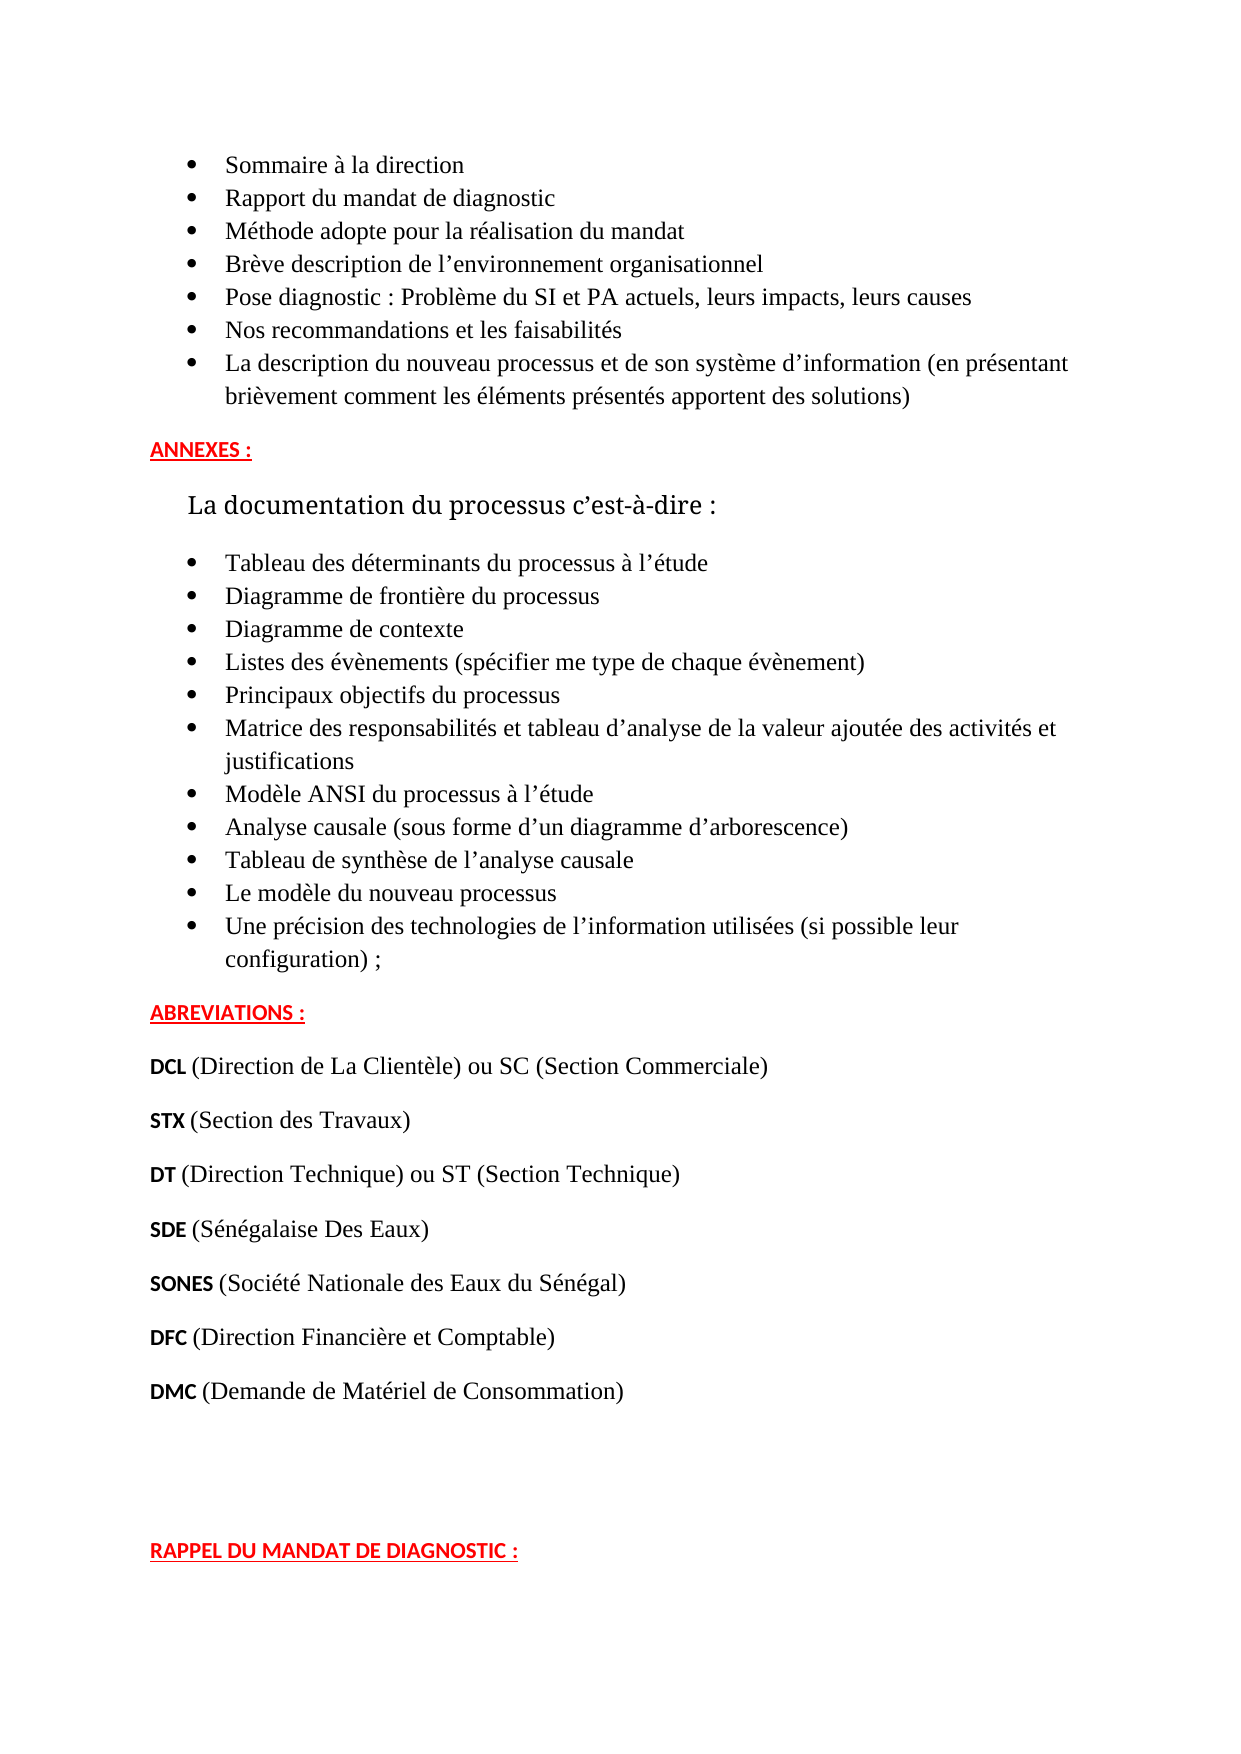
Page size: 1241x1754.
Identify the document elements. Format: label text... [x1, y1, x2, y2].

list Méthode adopte pour la réalisation du mandat [187, 216, 1090, 245]
text DMC (Demande de Matériel de Consommation) [150, 1376, 1090, 1405]
list Pose diagnostic : Problème du SI et PA actuels, leurs impacts, leurs causes [187, 282, 1090, 311]
list Matrice des responsabilités et tableau d’analyse de la valeur ajoutée des activités et justifications [187, 713, 1090, 775]
list Listes des évènements (spécifier me type de chaque évènement) [187, 647, 1090, 676]
text DCL (Direction de La Clientèle) ou SC (Section Commerciale) [150, 1051, 1090, 1080]
list Modèle ANSI du processus à l’étude [187, 779, 1090, 808]
list Brève description de l’environnement organisationnel [187, 249, 1090, 278]
list Sommaire à la direction [187, 150, 1090, 179]
list Analyse causale (sous forme d’un diagramme d’arborescence) [187, 812, 1090, 841]
text DT (Direction Technique) ou ST (Section Technique) [150, 1159, 1090, 1188]
text SONES (Société Nationale des Eaux du Sénégal) [150, 1268, 1090, 1297]
text ANNEXES : [150, 435, 1090, 463]
text La documentation du processus c’est-à-dire : [187, 488, 1090, 522]
list Tableau de synthèse de l’analyse causale [187, 845, 1090, 874]
list La description du nouveau processus et de son système d’information (en présentant brièvement comment les éléments présentés apportent des solutions) [187, 348, 1090, 410]
text ABREVIATIONS : [150, 998, 1090, 1026]
text RAPPEL DU MANDAT DE DIAGNOSTIC : [150, 1536, 1090, 1564]
list Diagramme de contexte [187, 614, 1090, 643]
list Nos recommandations et les faisabilités [187, 315, 1090, 344]
list Le modèle du nouveau processus [187, 878, 1090, 907]
list Tableau des déterminants du processus à l’étude [187, 548, 1090, 577]
list Principaux objectifs du processus [187, 680, 1090, 709]
text DFC (Direction Financière et Comptable) [150, 1322, 1090, 1351]
list Une précision des technologies de l’information utilisées (si possible leur configuration) ; [187, 911, 1090, 973]
text SDE (Sénégalaise Des Eaux) [150, 1214, 1090, 1243]
list Rapport du mandat de diagnostic [187, 183, 1090, 212]
list Diagramme de frontière du processus [187, 581, 1090, 610]
text STX (Section des Travaux) [150, 1105, 1090, 1134]
